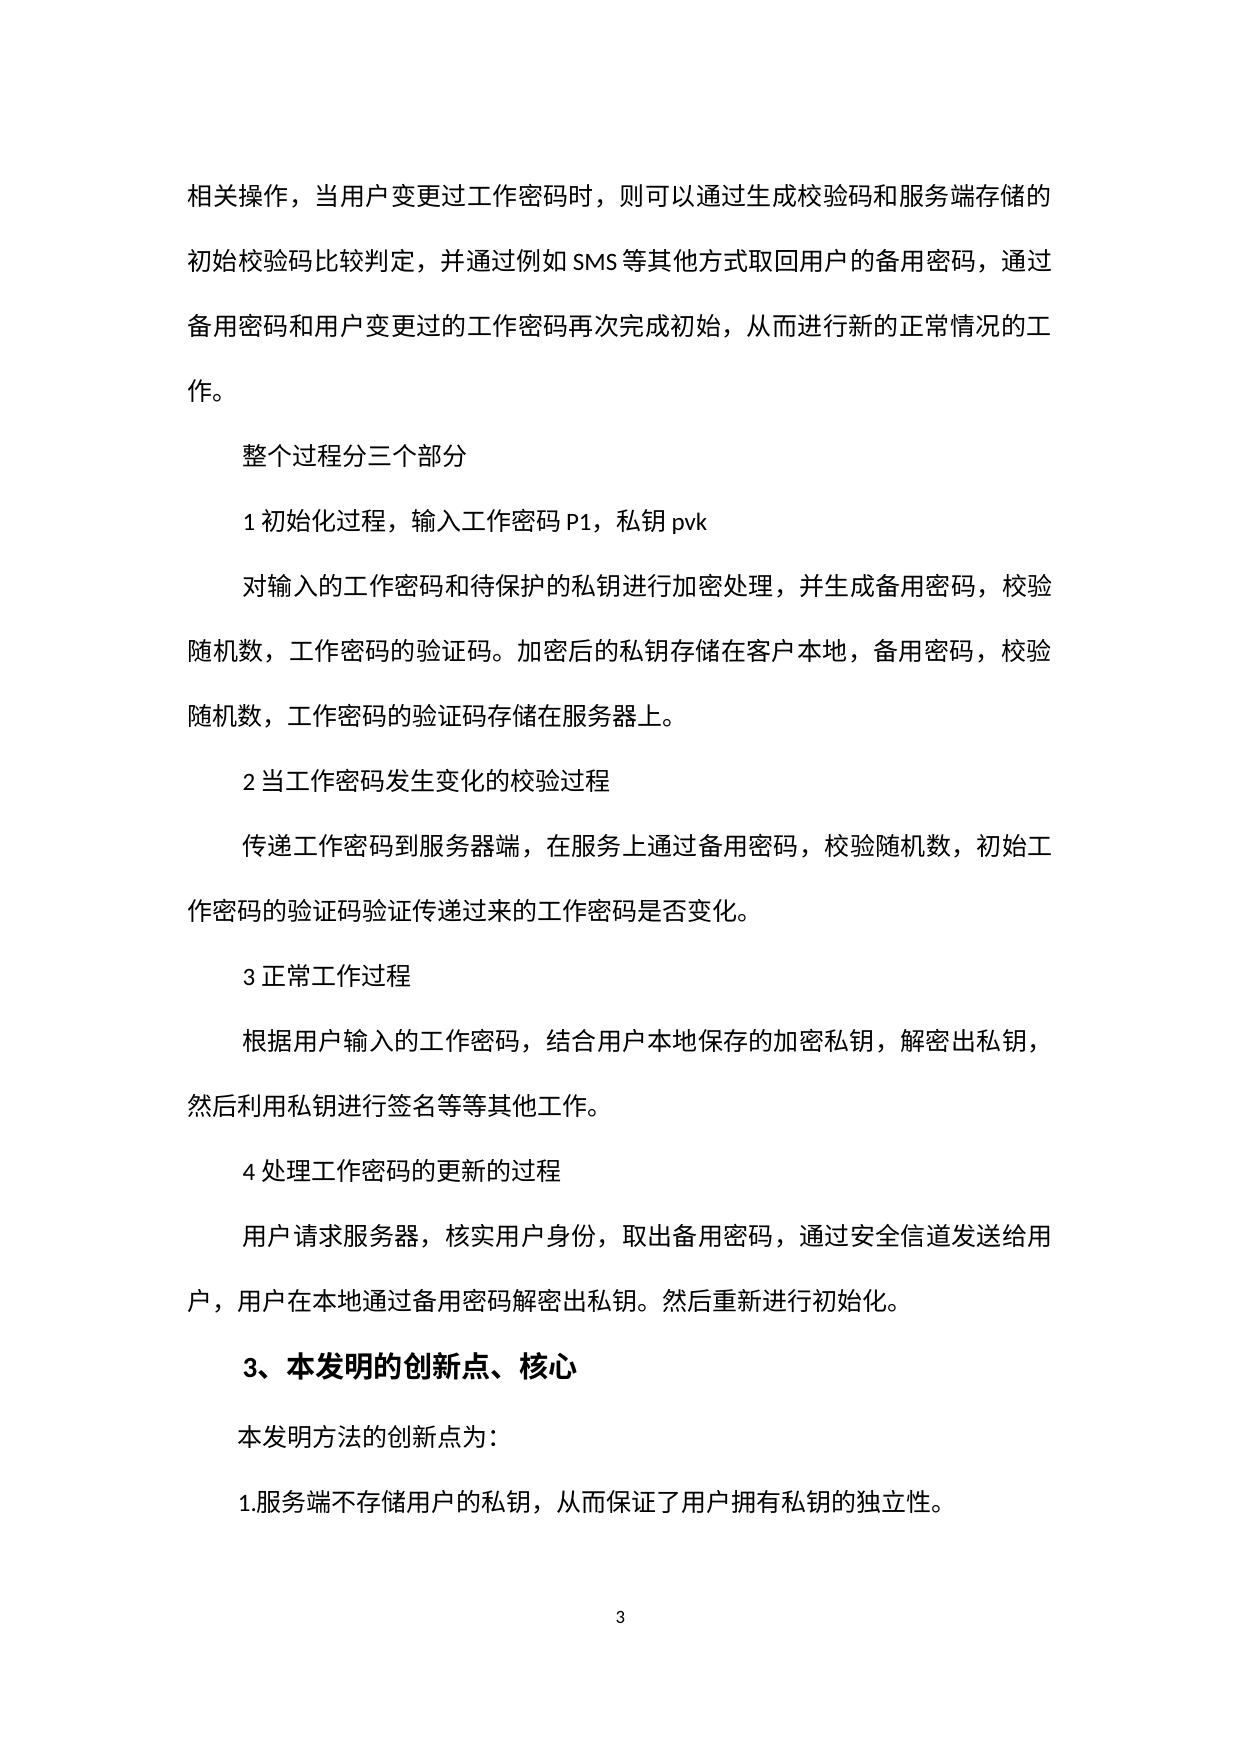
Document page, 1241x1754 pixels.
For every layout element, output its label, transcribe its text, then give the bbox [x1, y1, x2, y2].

text 3、本发明的创新点、核心 [187, 1332, 1053, 1397]
text 对输入的工作密码和待保护的私钥进行加密处理，并生成备用密码，校验随机数，工作密码的验证码。加密后的私钥存储在客户本地，备用密码，校验随机数，工作密码的验证码存储在服务器上。 [187, 552, 1053, 747]
text 1 初始化过程，输入工作密码P1，私钥pvk [187, 487, 1053, 552]
text 传递工作密码到服务器端，在服务上通过备用密码，校验随机数，初始工作密码的验证码验证传递过来的工作密码是否变化。 [187, 812, 1053, 942]
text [187, 162, 1053, 422]
text 1.服务端不存储用户的私钥，从而保证了用户拥有私钥的独立性。 [187, 1468, 1053, 1533]
text 3 正常工作过程 [187, 942, 1053, 1007]
text 2当工作密码发生变化的校验过程 [187, 747, 1053, 812]
text 本发明方法的创新点为： [187, 1403, 1053, 1468]
text 用户请求服务器，核实用户身份，取出备用密码，通过安全信道发送给用户，用户在本地通过备用密码解密出私钥。然后重新进行初始化。 [187, 1202, 1053, 1332]
text 4 处理工作密码的更新的过程 [187, 1137, 1053, 1202]
text 根据用户输入的工作密码，结合用户本地保存的加密私钥，解密出私钥，然后利用私钥进行签名等等其他工作。 [187, 1007, 1053, 1137]
text 整个过程分三个部分 [187, 422, 1053, 487]
